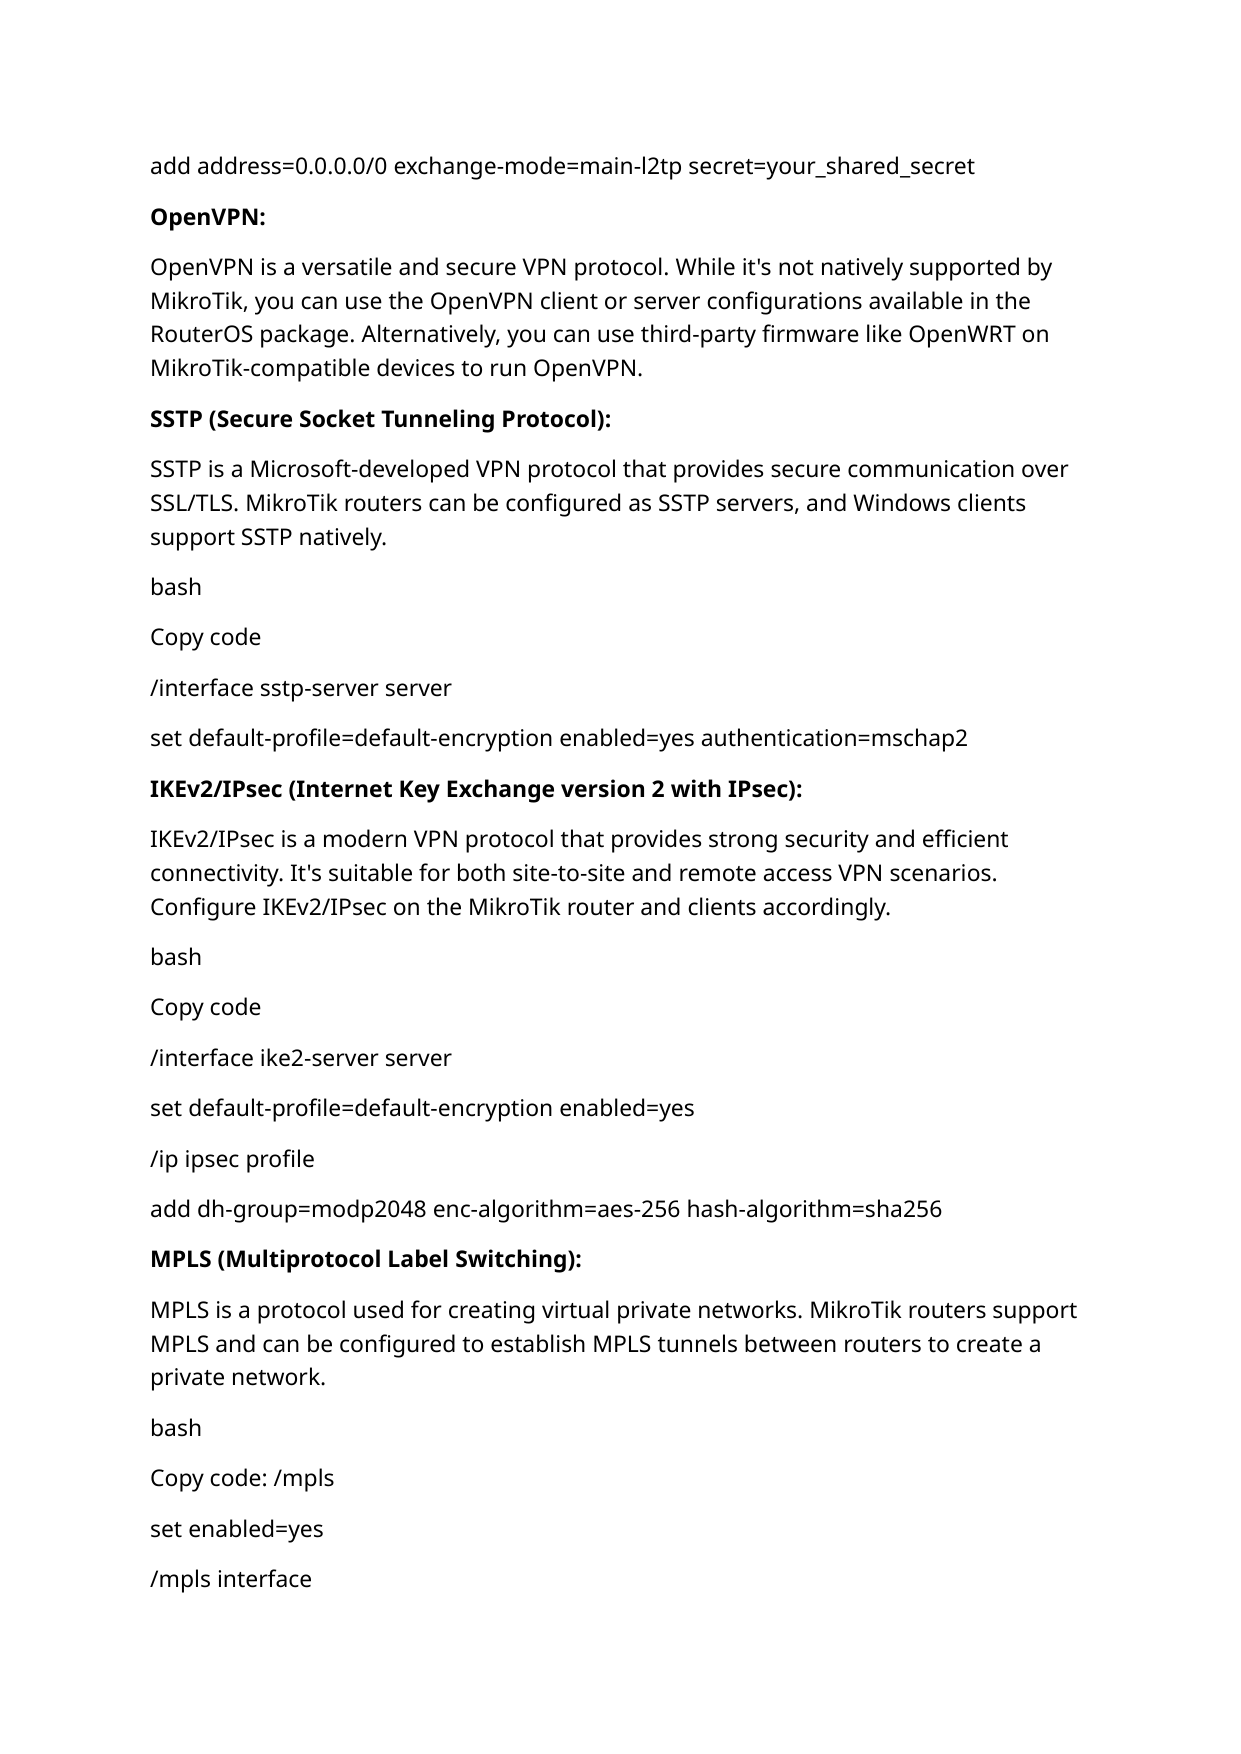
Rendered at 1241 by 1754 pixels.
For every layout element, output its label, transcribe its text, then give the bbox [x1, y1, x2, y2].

text OpenVPN: [150, 200, 1090, 232]
text bash [150, 571, 1090, 602]
text SSTP is a Microsoft-developed VPN protocol that provides secure communication over SSL/TLS. MikroTik routers can be configured as SSTP servers, and Windows clients support SSTP natively. [150, 453, 1090, 552]
text /mpls interface [150, 1563, 1090, 1594]
text /interface ike2-server server [150, 1042, 1090, 1073]
text IKEv2/IPsec (Internet Key Exchange version 2 with IPsec): [150, 772, 1090, 804]
text /interface sstp-server server [150, 672, 1090, 703]
text /ip ipsec profile [150, 1142, 1090, 1174]
text set default-profile=default-encryption enabled=yes authentication=mschap2 [150, 722, 1090, 753]
text bash [150, 1412, 1090, 1443]
text MPLS is a protocol used for creating virtual private networks. MikroTik routers support MPLS and can be configured to establish MPLS tunnels between routers to create a private network. [150, 1294, 1090, 1392]
text SSTP (Secure Socket Tunneling Protocol): [150, 402, 1090, 434]
text add address=0.0.0.0/0 exchange-mode=main-l2tp secret=your_shared_secret [150, 150, 1090, 181]
text set default-profile=default-encryption enabled=yes [150, 1092, 1090, 1123]
text set enabled=yes [150, 1512, 1090, 1544]
text add dh-group=modp2048 enc-algorithm=aes-256 hash-algorithm=sha256 [150, 1193, 1090, 1224]
text bash [150, 941, 1090, 972]
text OpenVPN is a versatile and secure VPN protocol. While it's not natively supported by MikroTik, you can use the OpenVPN client or server configurations available in the RouterOS package. Alternatively, you can use third-party firmware like OpenWRT on MikroTik-compatible devices to run OpenVPN. [150, 251, 1090, 383]
text Copy code [150, 991, 1090, 1022]
text Copy code [150, 621, 1090, 652]
text MPLS (Multiprotocol Label Switching): [150, 1243, 1090, 1274]
text Copy code: /mpls [150, 1462, 1090, 1493]
text IKEv2/IPsec is a modern VPN protocol that provides strong security and efficient connectivity. It's suitable for both site-to-site and remote access VPN scenarios. Configure IKEv2/IPsec on the MikroTik router and clients accordingly. [150, 823, 1090, 922]
